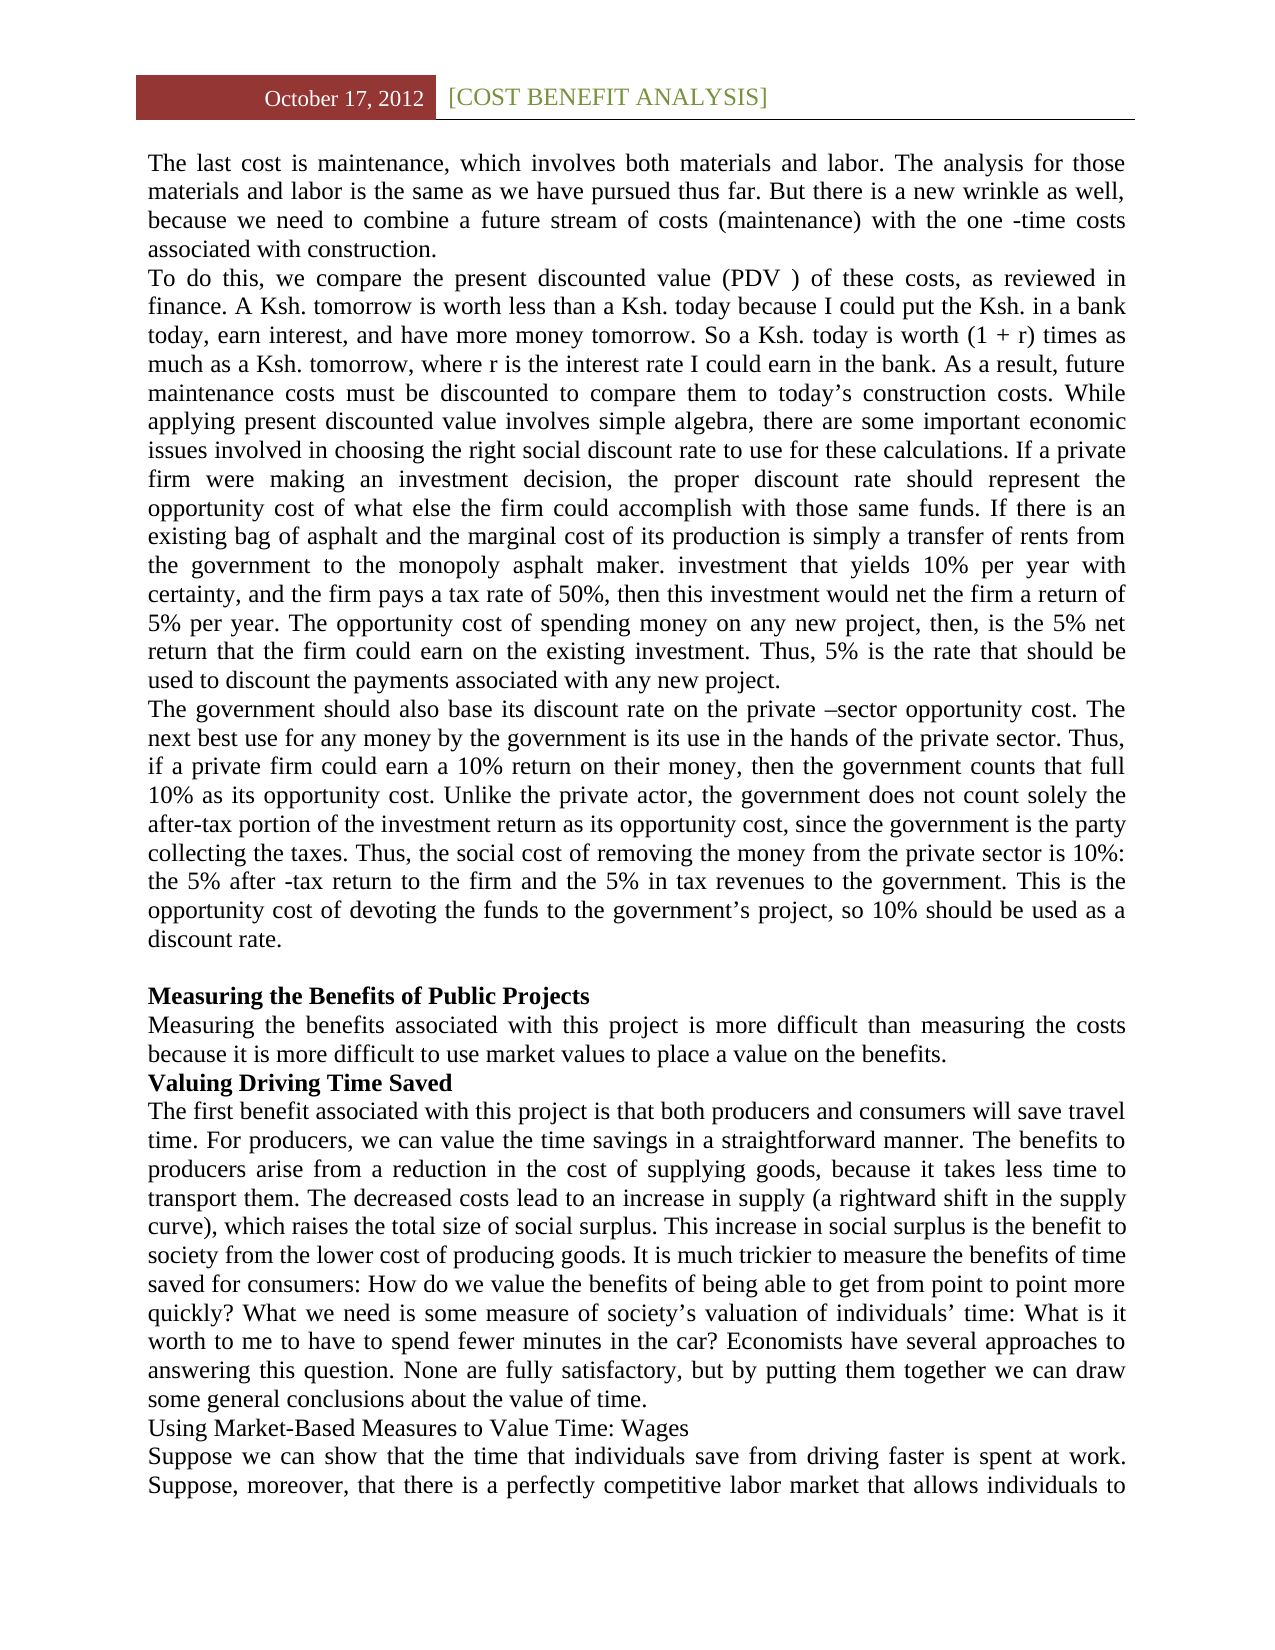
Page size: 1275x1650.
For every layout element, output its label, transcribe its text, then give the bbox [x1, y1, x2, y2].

text Valuing Driving Time Saved [148, 1068, 1127, 1096]
text Measuring the Benefits of Public Projects [148, 981, 1127, 1010]
text The first benefit associated with this project is that both producers and consumers will save travel time. For producers, we can value the time savings in a straightforward manner. The benefits to producers arise from a reduction in the cost of supplying goods, because it takes less time to transport them. The decreased costs lead to an increase in supply (a rightward shift in the supply curve), which raises the total size of social surplus. This increase in social surplus is the benefit to society from the lower cost of producing goods. It is much trickier to measure the benefits of time saved for consumers: How do we value the benefits of being able to get from point to point more quickly? What we need is some measure of society’s valuation of individuals’ time: What is it worth to me to have to spend fewer minutes in the car? Economists have several approaches to answering this question. None are fully satisfactory, but by putting them together we can draw some general conclusions about the value of time. [148, 1096, 1127, 1413]
text The government should also base its discount rate on the private –sector opportunity cost. The next best use for any money by the government is its use in the hands of the private sector. Thus, if a private firm could earn a 10% return on their money, then the government counts that full 10% as its opportunity cost. Unlike the private actor, the government does not count solely the after-tax portion of the investment return as its opportunity cost, since the government is the party collecting the taxes. Thus, the social cost of removing the money from the private sector is 10%: the 5% after -tax return to the firm and the 5% in tax revenues to the government. This is the opportunity cost of devoting the funds to the government’s project, so 10% should be used as a discount rate. [148, 694, 1127, 953]
text The last cost is maintenance, which involves both materials and labor. The analysis for those materials and labor is the same as we have pursued thus far. But there is a new wrinkle as well, because we need to combine a future stream of costs (maintenance) with the one -time costs associated with construction. [148, 148, 1127, 263]
text Measuring the benefits associated with this project is more difficult than measuring the costs because it is more difficult to use market values to place a value on the benefits. [148, 1010, 1127, 1068]
text To do this, we compare the present discounted value (PDV ) of these costs, as reviewed in finance. A Ksh. tomorrow is worth less than a Ksh. today because I could put the Ksh. in a bank today, earn interest, and have more money tomorrow. So a Ksh. today is worth (1 + r) times as much as a Ksh. tomorrow, where r is the interest rate I could earn in the bank. As a result, future maintenance costs must be discounted to compare them to today’s construction costs. While applying present discounted value involves simple algebra, there are some important economic issues involved in choosing the right social discount rate to use for these calculations. If a private firm were making an investment decision, the proper discount rate should represent the opportunity cost of what else the firm could accomplish with those same funds. If there is an existing bag of asphalt and the marginal cost of its production is simply a transfer of rents from the government to the monopoly asphalt maker. investment that yields 10% per year with certainty, and the firm pays a tax rate of 50%, then this investment would net the firm a return of 5% per year. The opportunity cost of spending money on any new project, then, is the 5% net return that the firm could earn on the existing investment. Thus, 5% is the rate that should be used to discount the payments associated with any new project. [148, 263, 1127, 694]
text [148, 1441, 1127, 1499]
text Using Market-Based Measures to Value Time: Wages [148, 1413, 1127, 1441]
